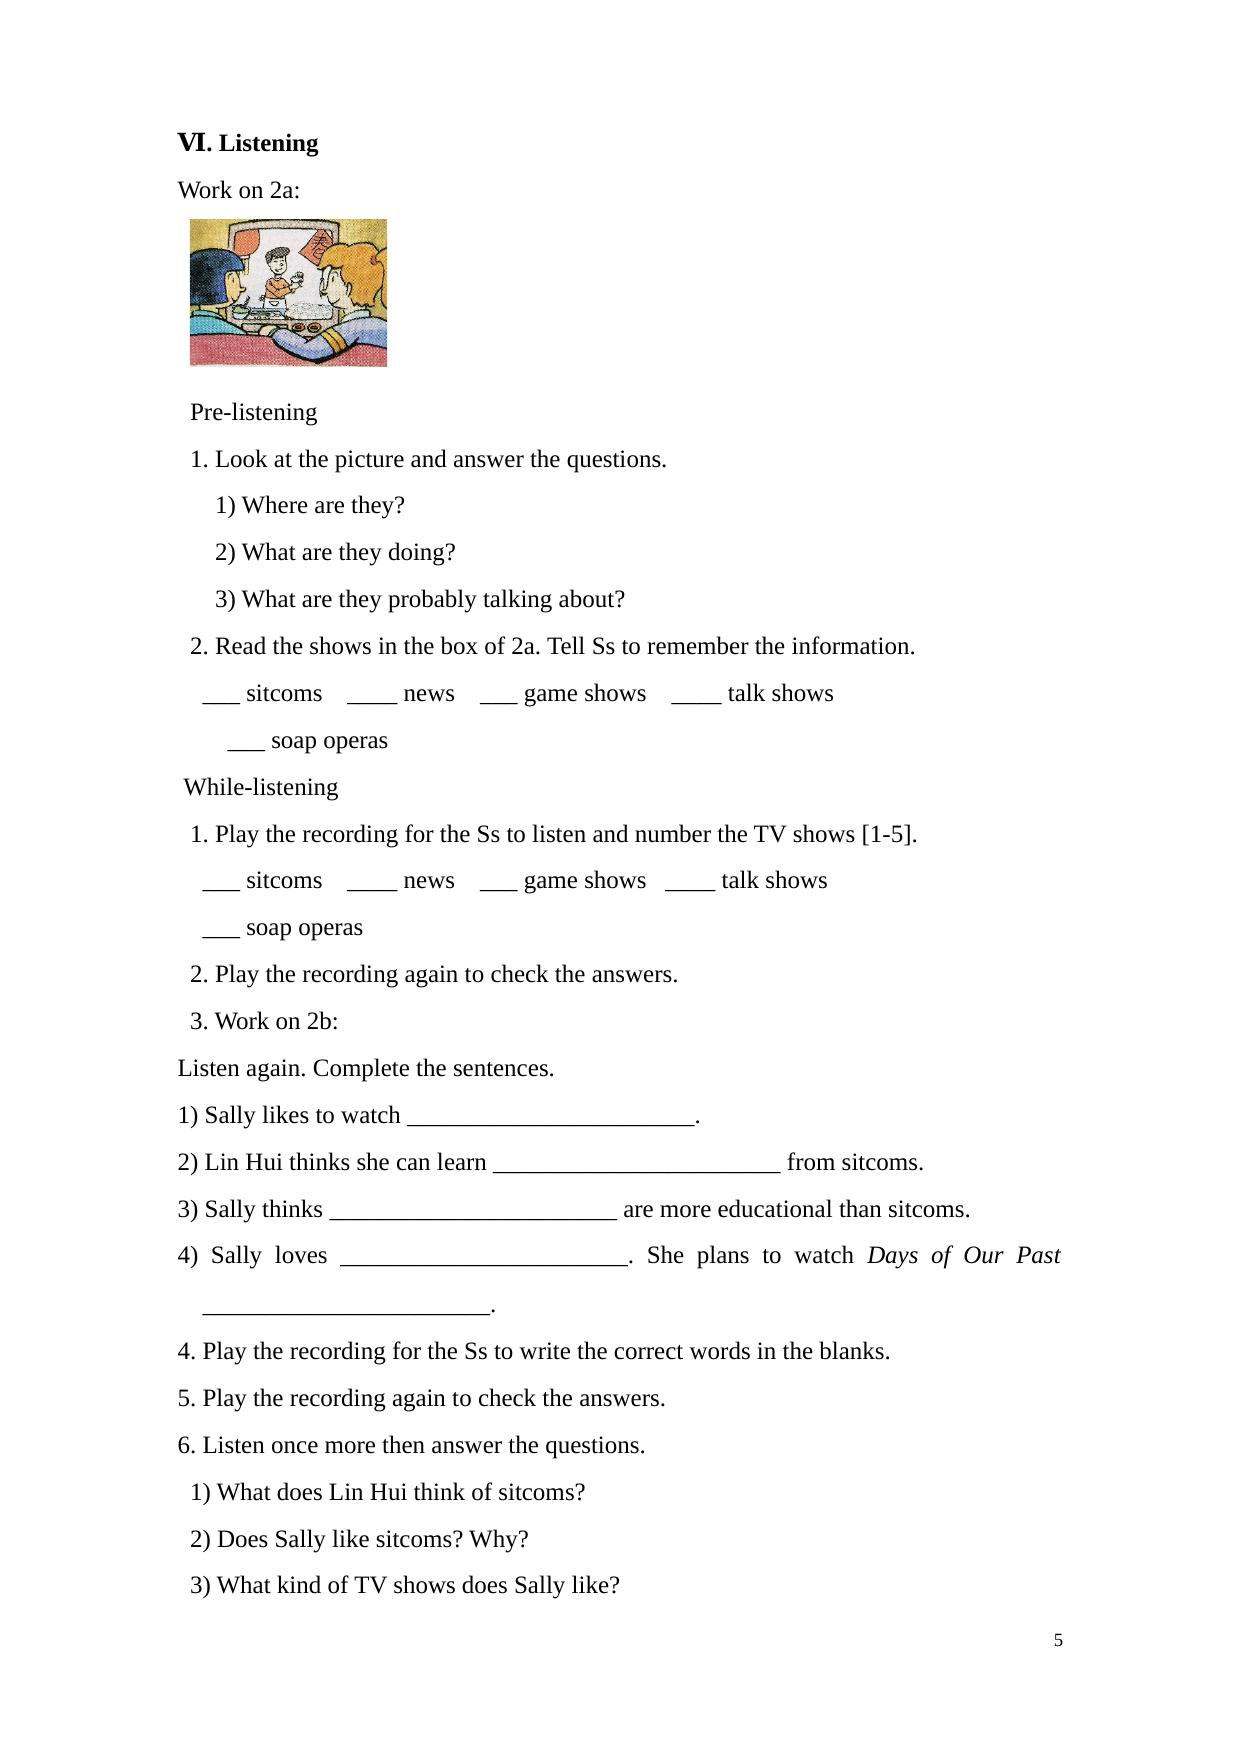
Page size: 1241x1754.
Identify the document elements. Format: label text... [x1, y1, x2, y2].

text 3) Sally thinks _______________________ are more educational than sitcoms. [177, 1192, 1063, 1224]
text 1. Play the recording for the Ss to listen and number the TV shows [1-5]. [177, 817, 1063, 849]
text 1. Look at the picture and answer the questions. [177, 442, 1063, 474]
text 3) What are they probably talking about? [177, 582, 1063, 615]
text ___ sitcoms ____ news ___ game shows ____ talk shows [177, 864, 1063, 896]
text 1) Sally likes to watch _______________________. [177, 1098, 1063, 1131]
text 2. Play the recording again to check the answers. [177, 957, 1063, 990]
text 1) Where are they? [177, 489, 1063, 521]
text 2. Read the shows in the box of . Tell Ss to remember the information. [177, 629, 1063, 662]
text 3) What kind of TV shows does Sally like? [177, 1569, 1063, 1601]
text 5. Play the recording again to check the answers. [177, 1381, 1063, 1414]
text 4) Sally loves _______________________. She plans to watch Days of Our Past _______________________. [177, 1239, 1063, 1320]
text 2) What are they doing? [177, 536, 1063, 568]
text Work on 2a: [177, 173, 1063, 205]
text Listen again. Complete the sentences. [177, 1051, 1063, 1084]
text 1) What does Lin Hui think of sitcoms? [177, 1475, 1063, 1507]
text ___ soap operas [177, 911, 1063, 943]
text 3. Work on 2b: [177, 1004, 1063, 1037]
text Pre-listening [177, 395, 1063, 427]
text 2) Does Sally like sitcoms? Why? [177, 1522, 1063, 1554]
picture [189, 219, 388, 367]
text While-listening [177, 770, 1063, 802]
text 2) Lin Hui thinks she can learn _______________________ from sitcoms. [177, 1145, 1063, 1177]
text ___ sitcoms ____ news ___ game shows ____ talk shows [177, 676, 1063, 709]
text 6. Listen once more then answer the questions. [177, 1428, 1063, 1461]
text Ⅵ. Listening [177, 126, 1063, 158]
text 4. Play the recording for the Ss to write the correct words in the blanks. [177, 1334, 1063, 1367]
text ___ soap operas [177, 723, 1063, 756]
